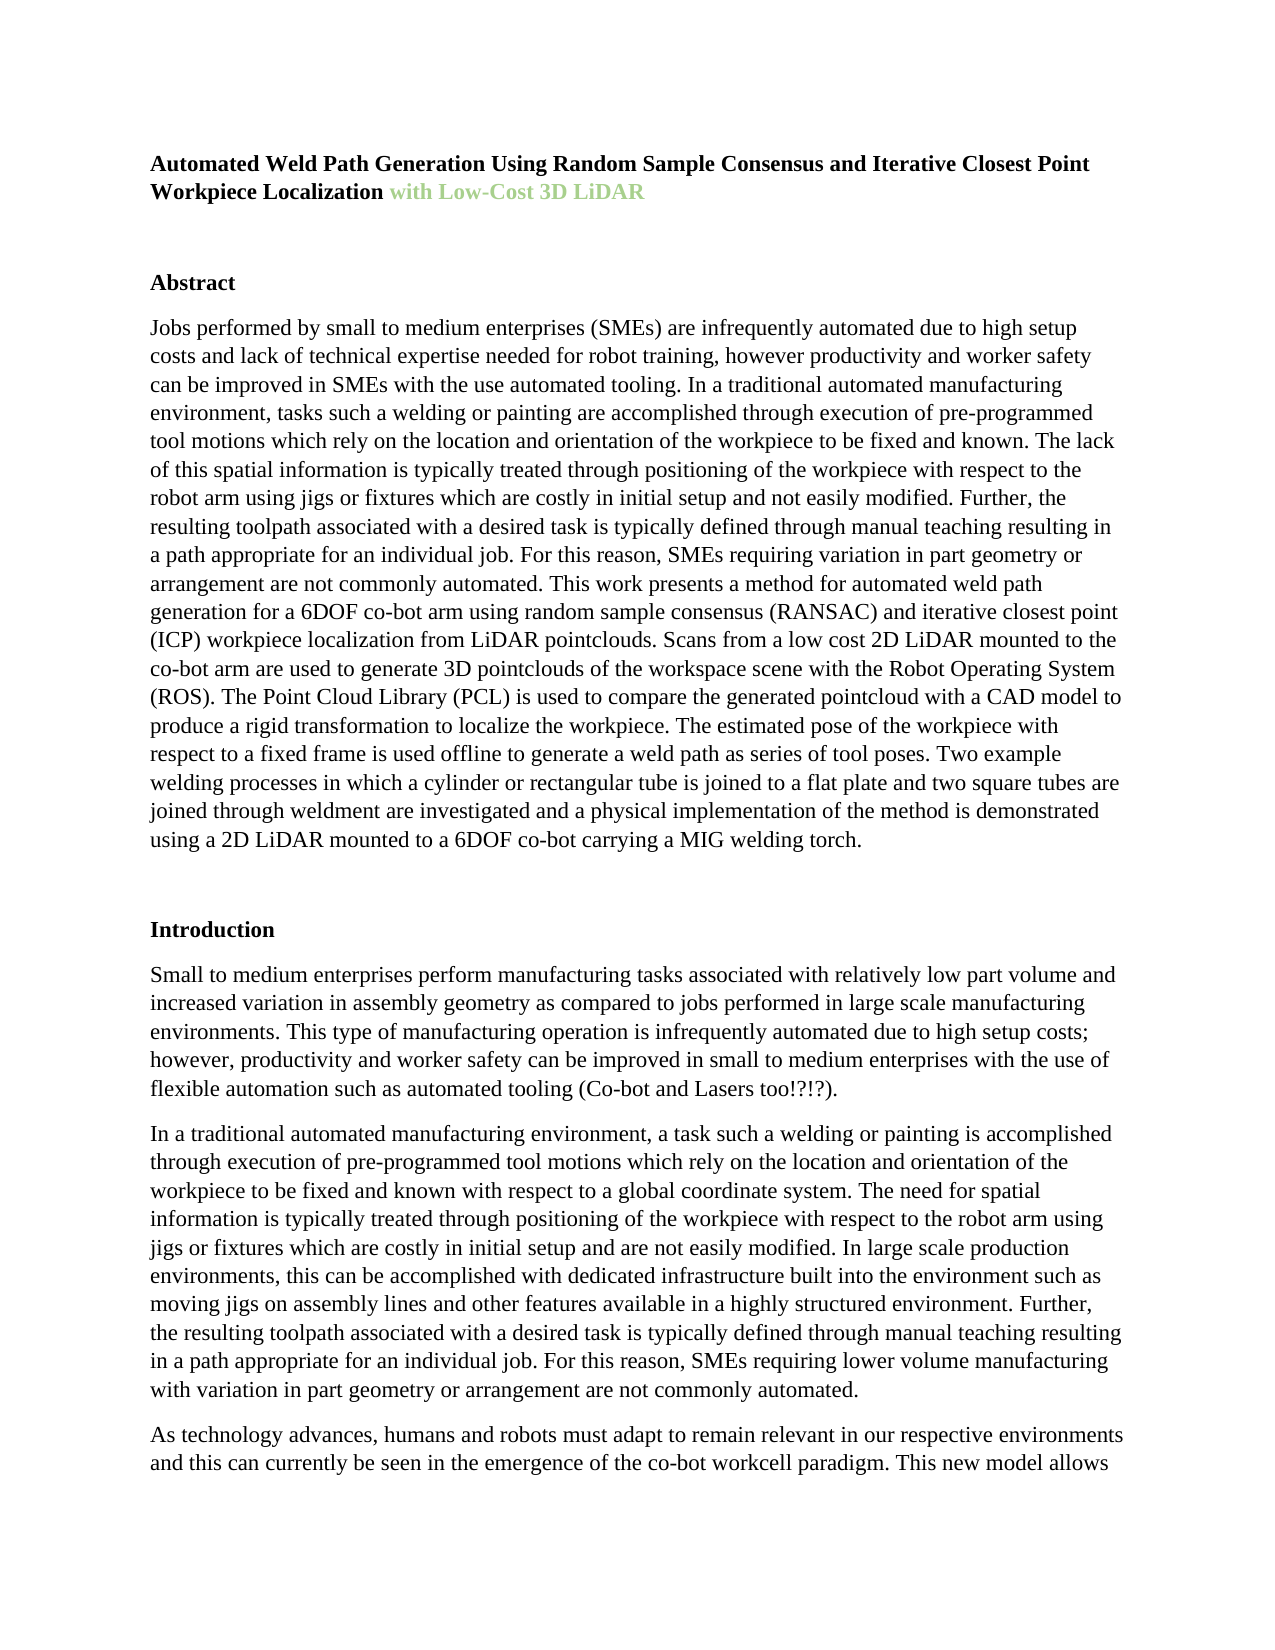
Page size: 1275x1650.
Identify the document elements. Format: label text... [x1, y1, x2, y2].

text Automated Weld Path Generation Using Random Sample Consensus and Iterative Closest Point Workpiece Localization with Low-Cost 3D LiDAR [150, 150, 1125, 205]
text Jobs performed by small to medium enterprises (SMEs) are infrequently automated due to high setup costs and lack of technical expertise needed for robot training, however productivity and worker safety can be improved in SMEs with the use automated tooling. In a traditional automated manufacturing environment, tasks such a welding or painting are accomplished through execution of pre-programmed tool motions which rely on the location and orientation of the workpiece to be fixed and known. The lack of this spatial information is typically treated through positioning of the workpiece with respect to the robot arm using jigs or fixtures which are costly in initial setup and not easily modified. Further, the resulting toolpath associated with a desired task is typically defined through manual teaching resulting in a path appropriate for an individual job. For this reason, SMEs requiring variation in part geometry or arrangement are not commonly automated. This work presents a method for automated weld path generation for a 6DOF co-bot arm using random sample consensus (RANSAC) and iterative closest point (ICP) workpiece localization from LiDAR pointclouds. Scans from a low cost 2D LiDAR mounted to the co-bot arm are used to generate 3D pointclouds of the workspace scene with the Robot Operating System (ROS). The Point Cloud Library (PCL) is used to compare the generated pointcloud with a CAD model to produce a rigid transformation to localize the workpiece. The estimated pose of the workpiece with respect to a fixed frame is used offline to generate a weld path as series of tool poses. Two example welding processes in which a cylinder or rectangular tube is joined to a flat plate and two square tubes are joined through weldment are investigated and a physical implementation of the method is demonstrated using a 2D LiDAR mounted to a 6DOF co-bot carrying a MIG welding torch. [150, 314, 1125, 852]
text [150, 1421, 1125, 1476]
text Small to medium enterprises perform manufacturing tasks associated with relatively low part volume and increased variation in assembly geometry as compared to jobs performed in large scale manufacturing environments. This type of manufacturing operation is infrequently automated due to high setup costs; however, productivity and worker safety can be improved in small to medium enterprises with the use of flexible automation such as automated tooling (Co-bot and Lasers too!?!?). [150, 961, 1125, 1101]
text Introduction [150, 916, 1125, 942]
text In a traditional automated manufacturing environment, a task such a welding or painting is accomplished through execution of pre-programmed tool motions which rely on the location and orientation of the workpiece to be fixed and known with respect to a global coordinate system. The need for spatial information is typically treated through positioning of the workpiece with respect to the robot arm using jigs or fixtures which are costly in initial setup and are not easily modified. In large scale production environments, this can be accomplished with dedicated infrastructure built into the environment such as moving jigs on assembly lines and other features available in a highly structured environment. Further, the resulting toolpath associated with a desired task is typically defined through manual teaching resulting in a path appropriate for an individual job. For this reason, SMEs requiring lower volume manufacturing with variation in part geometry or arrangement are not commonly automated. [150, 1120, 1125, 1402]
text Abstract [150, 269, 1125, 295]
